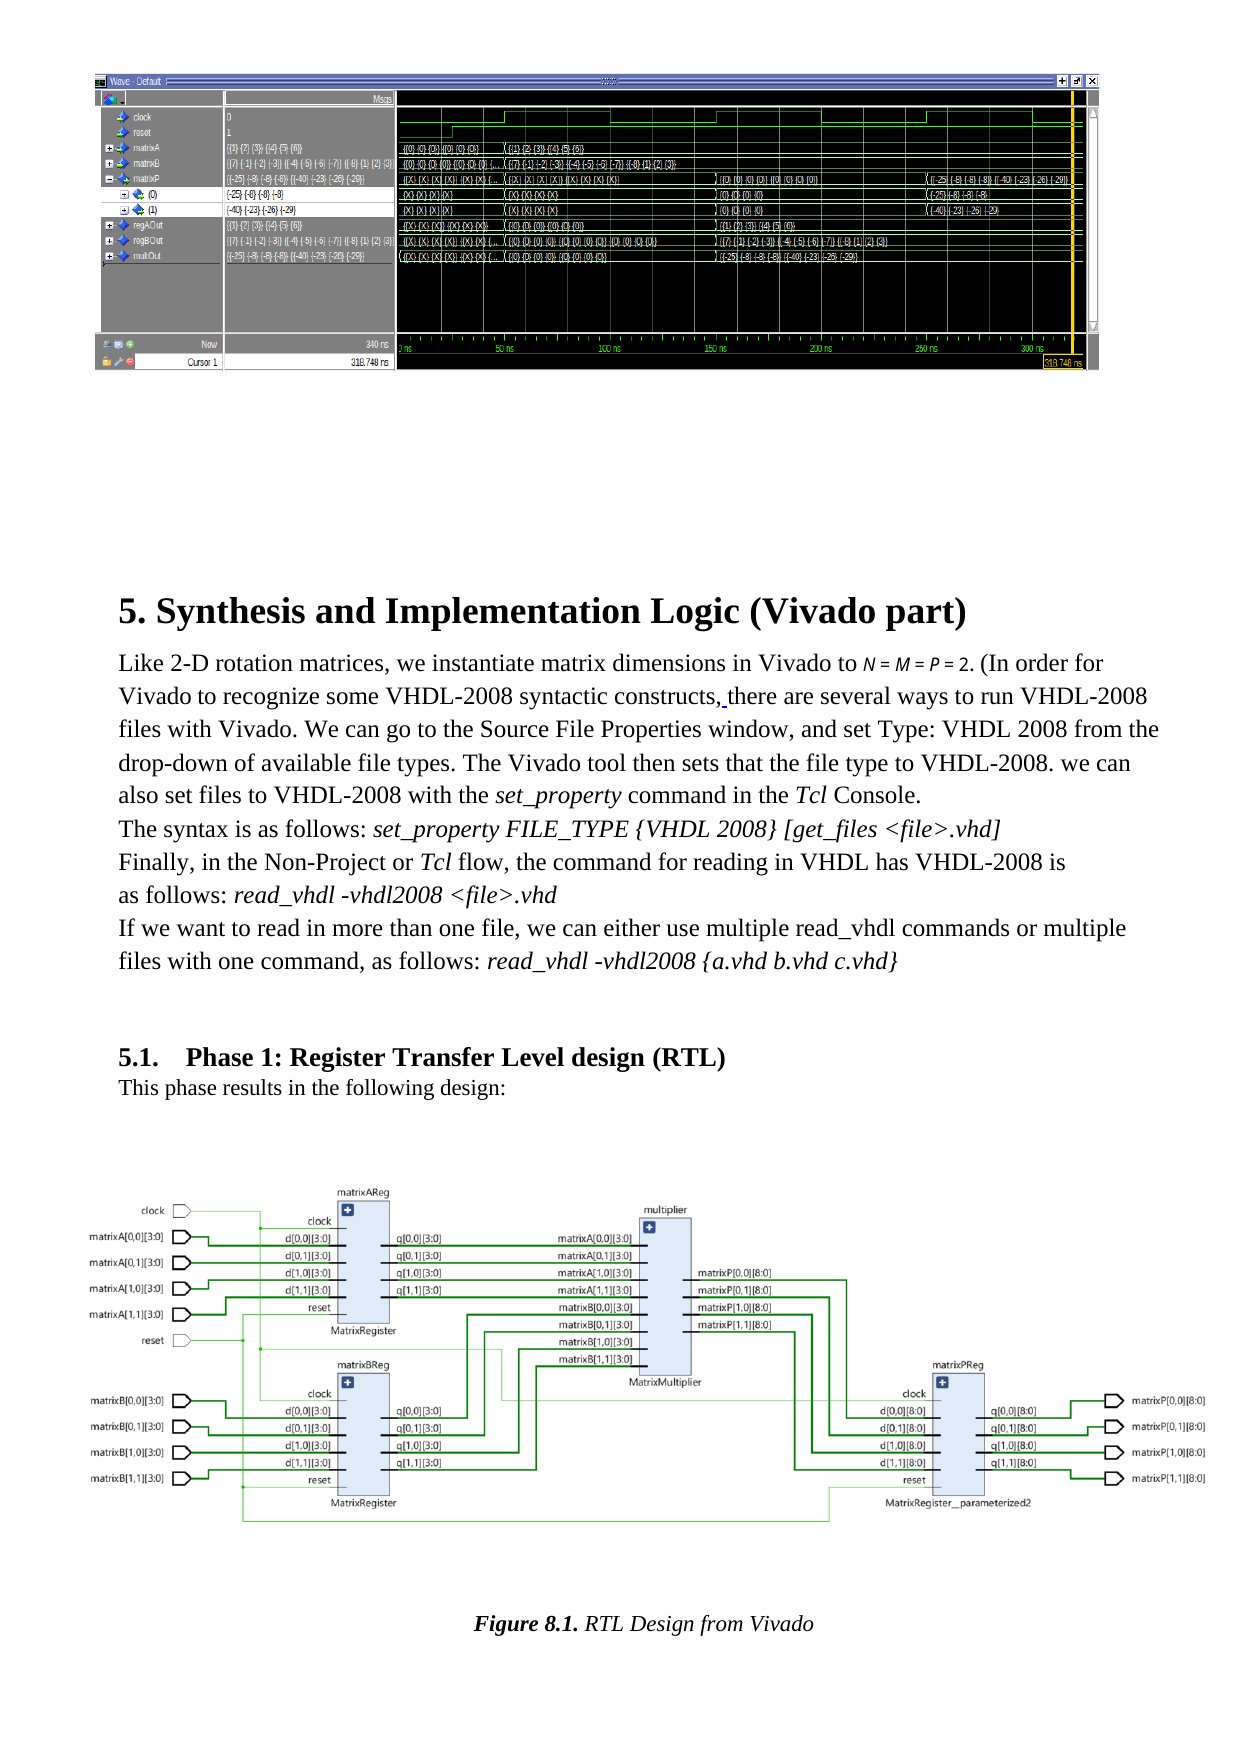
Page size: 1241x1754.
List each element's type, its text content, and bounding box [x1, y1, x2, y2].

picture [95, 73, 1100, 371]
subtitle 5. Synthesis and Implementation Logic (Vivado part) [118, 589, 1172, 632]
subtitle 5.1. Phase 1: Register Transfer Level design (RTL) [118, 1041, 1172, 1072]
text Figure 8.1. RTL Design from Vivado [118, 1610, 1172, 1666]
text Like 2-D rotation matrices, we instantiate matrix dimensions in Vivado to N = M = P = 2. (In order for Vivado to recognize some VHDL-2008 syntactic constructs, there are several ways to run VHDL-2008 files with Vivado. We can go to the Source File Properties window, and set Type: VHDL 2008 from the drop-down of available file types. The Vivado tool then sets that the file type to VHDL-2008. we can also set files to VHDL-2008 with the set_property command in the Tcl Console. The syntax is as follows: set_property FILE_TYPE {VHDL 2008} [get_files <file>.vhd] Finally, in the Non-Project or Tcl flow, the command for reading in VHDL has VHDL-2008 is as follows: read_vhdl -vhdl2008 <file>.vhd If we want to read in more than one file, we can either use multiple read_vhdl commands or multiple files with one command, as follows: read_vhdl -vhdl2008 {a.vhd b.vhd c.vhd} [118, 648, 1172, 974]
picture [71, 1155, 1219, 1544]
text This phase results in the following design: [118, 1074, 1172, 1101]
